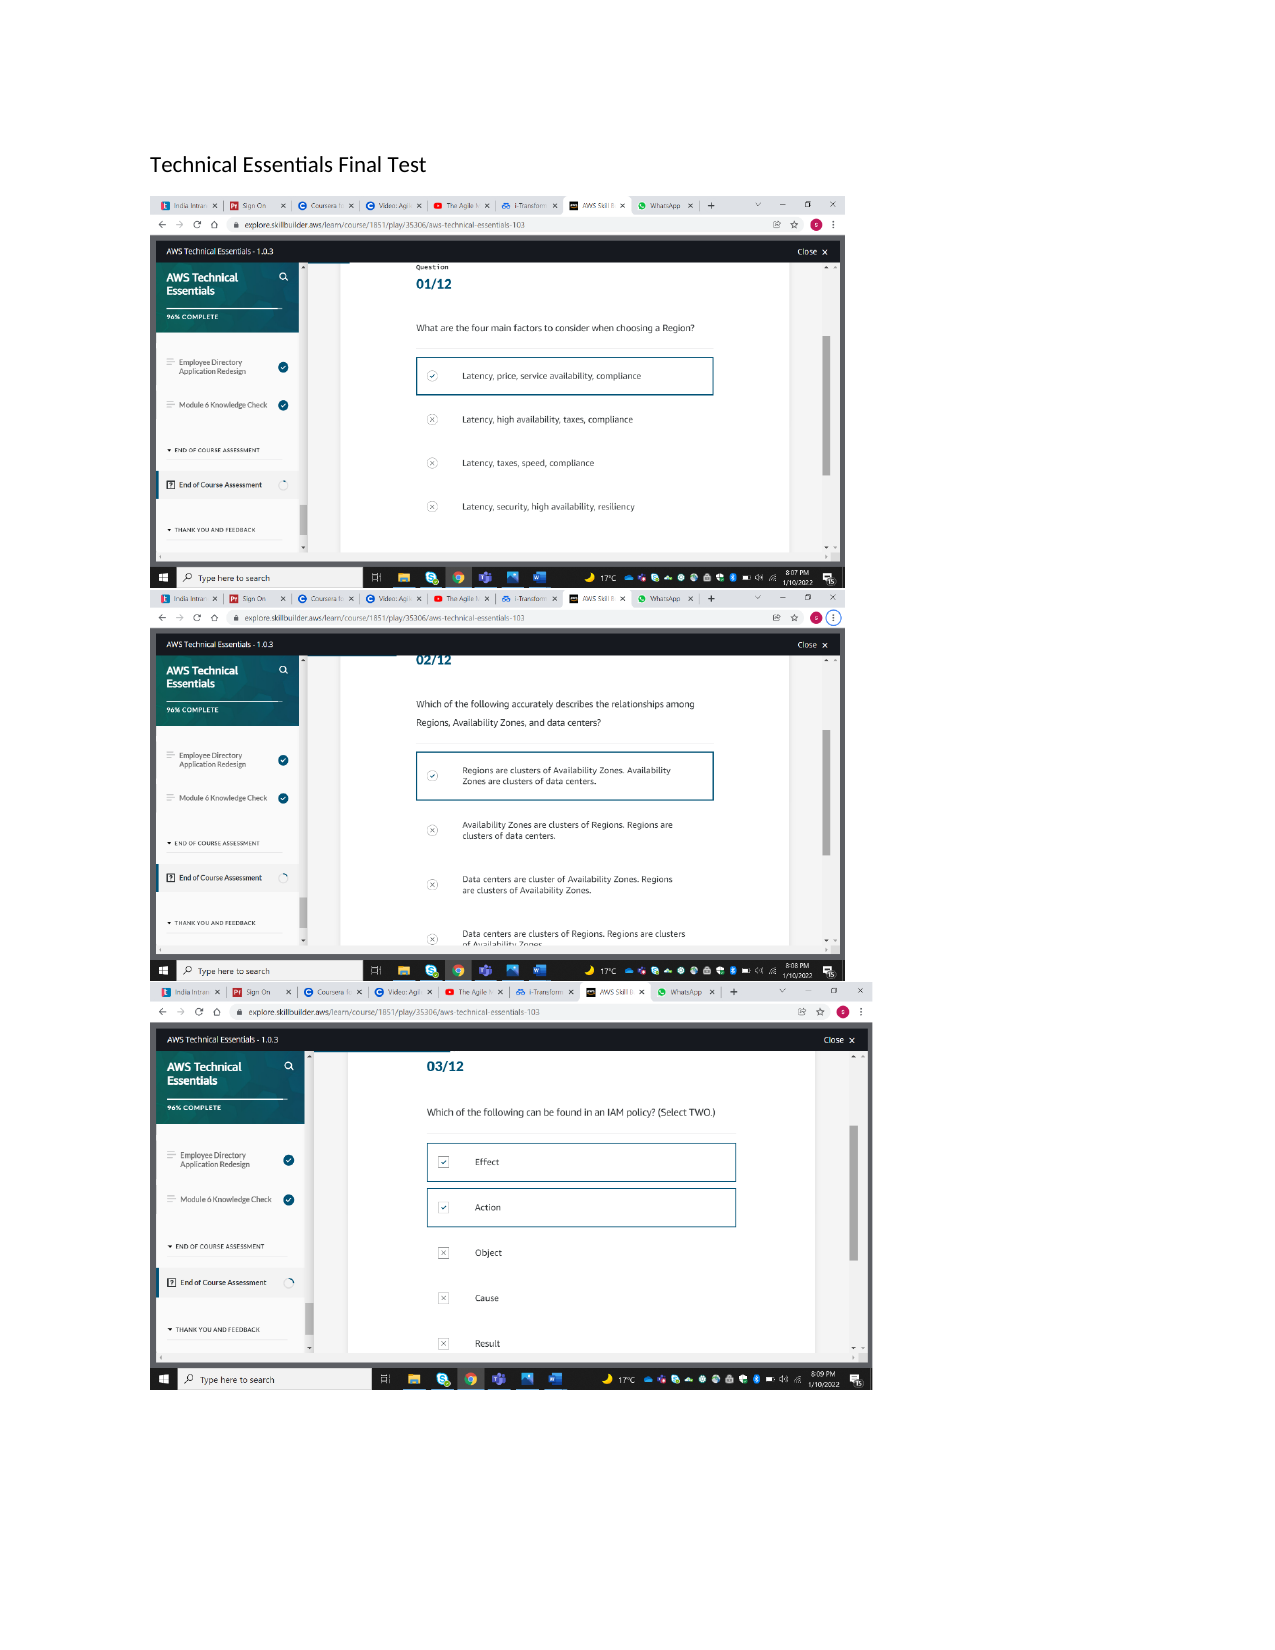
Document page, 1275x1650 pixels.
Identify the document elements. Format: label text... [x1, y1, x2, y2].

picture [150, 982, 873, 1390]
text Technical Essentials Final Test [150, 150, 1125, 178]
picture [150, 196, 845, 588]
picture [150, 590, 845, 981]
